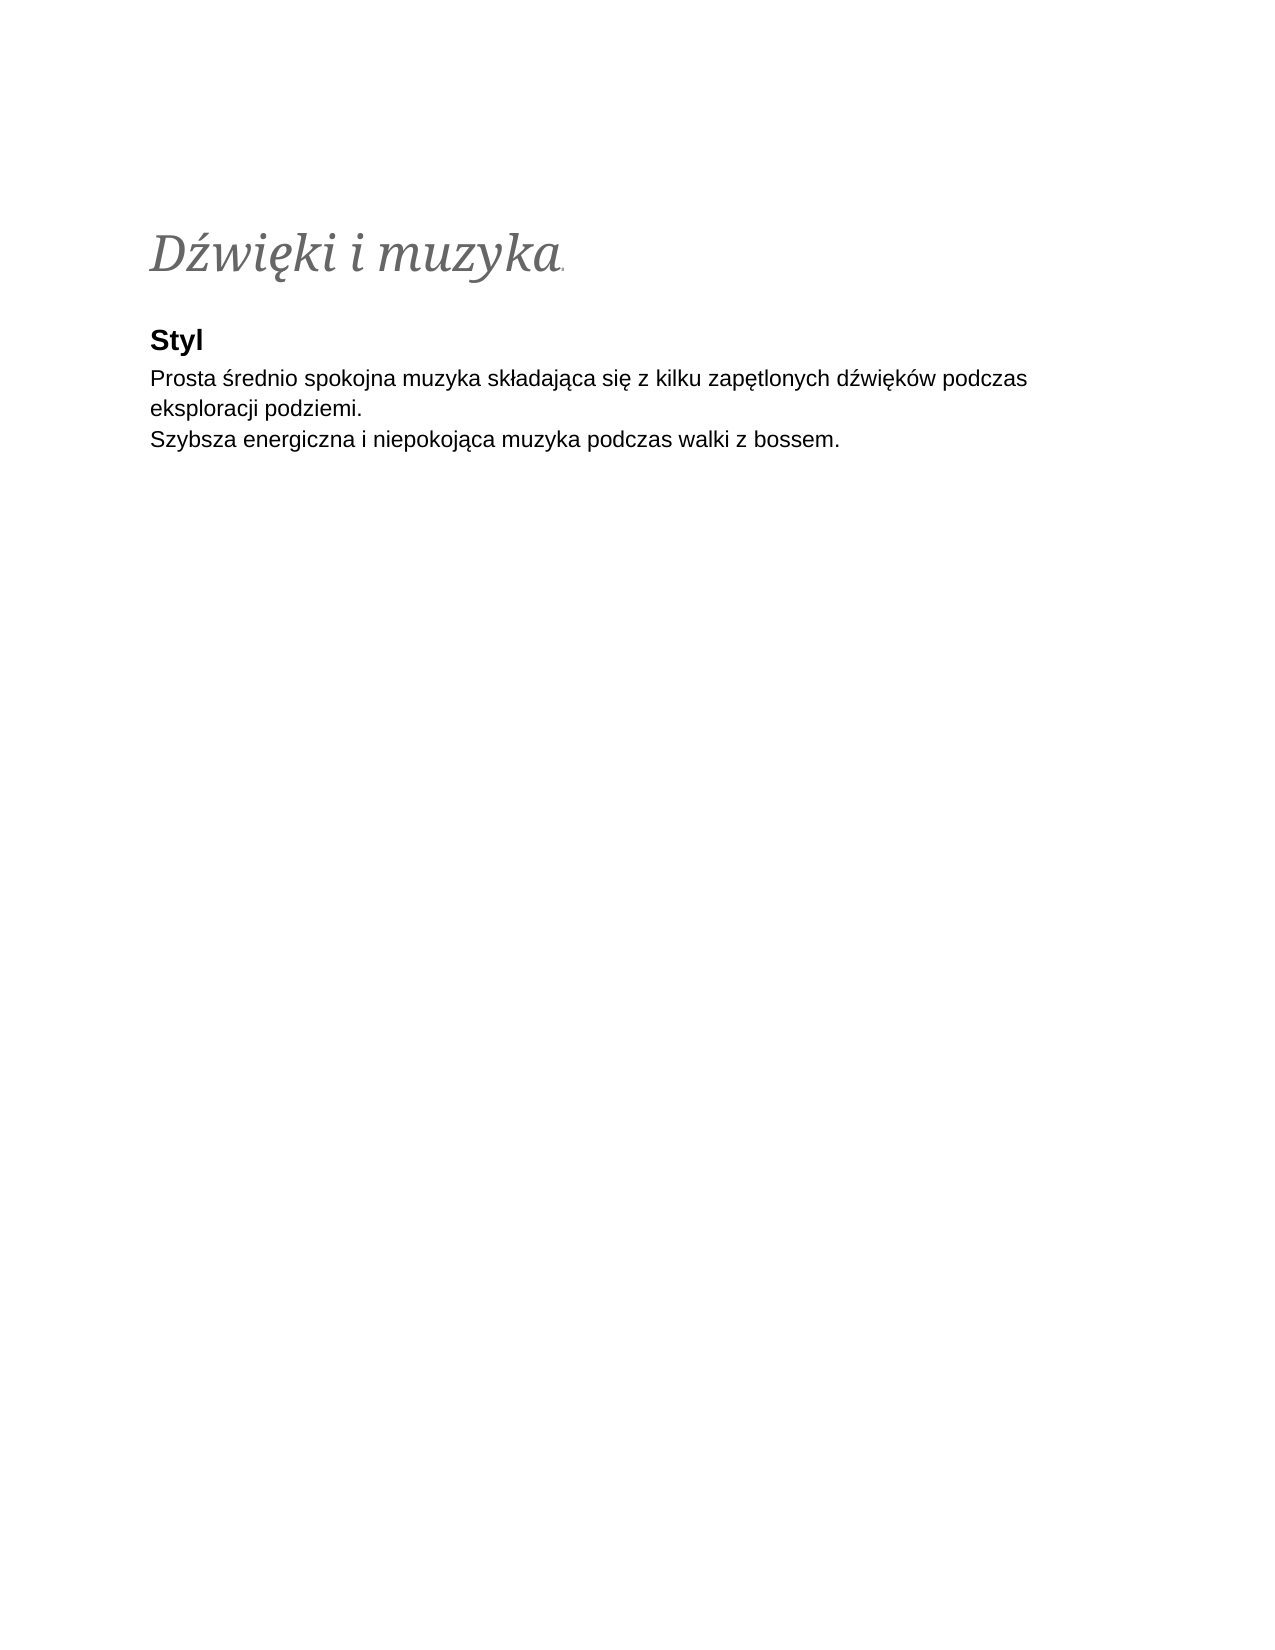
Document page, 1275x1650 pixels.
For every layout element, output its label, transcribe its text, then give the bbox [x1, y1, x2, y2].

subtitle Dźwięki i muzyka [150, 218, 1125, 286]
subtitle Styl [150, 323, 1125, 357]
text Prosta średnio spokojna muzyka składająca się z kilku zapętlonych dźwięków podczas eksploracji podziemi. [150, 365, 1125, 422]
text Szybsza energiczna i niepokojąca muzyka podczas walki z bossem. [150, 426, 1125, 452]
